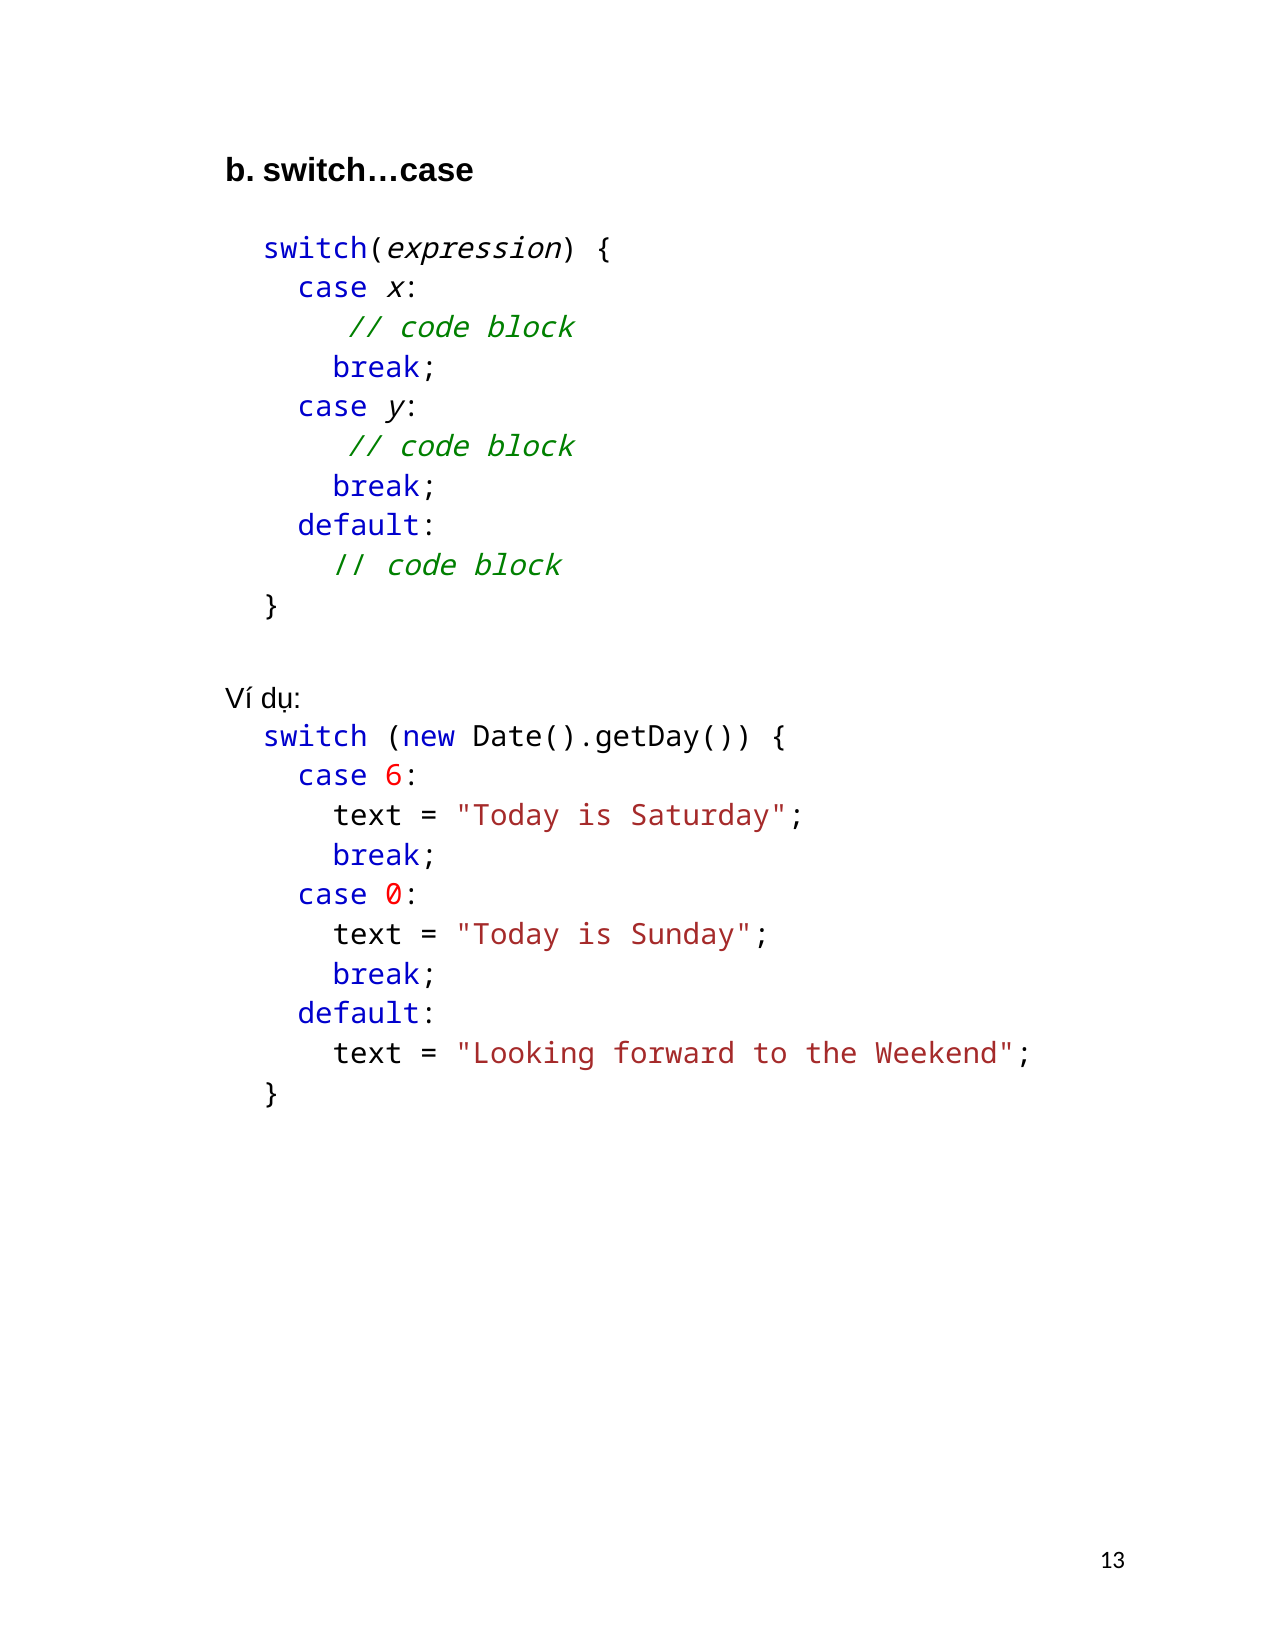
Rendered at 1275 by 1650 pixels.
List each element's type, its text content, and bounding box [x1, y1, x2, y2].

text Ví dụ: [150, 681, 1125, 715]
text switch(expression) { case x: // code block break; case y: // code block break; default: // code block } [262, 227, 1125, 624]
text switch (new Date().getDay()) { case 6: text = "Today is Saturday"; break; case 0: text = "Today is Sunday"; break; default: text = "Looking forward to the Weekend"; } [262, 715, 1125, 1112]
list switch…case [225, 150, 1125, 188]
